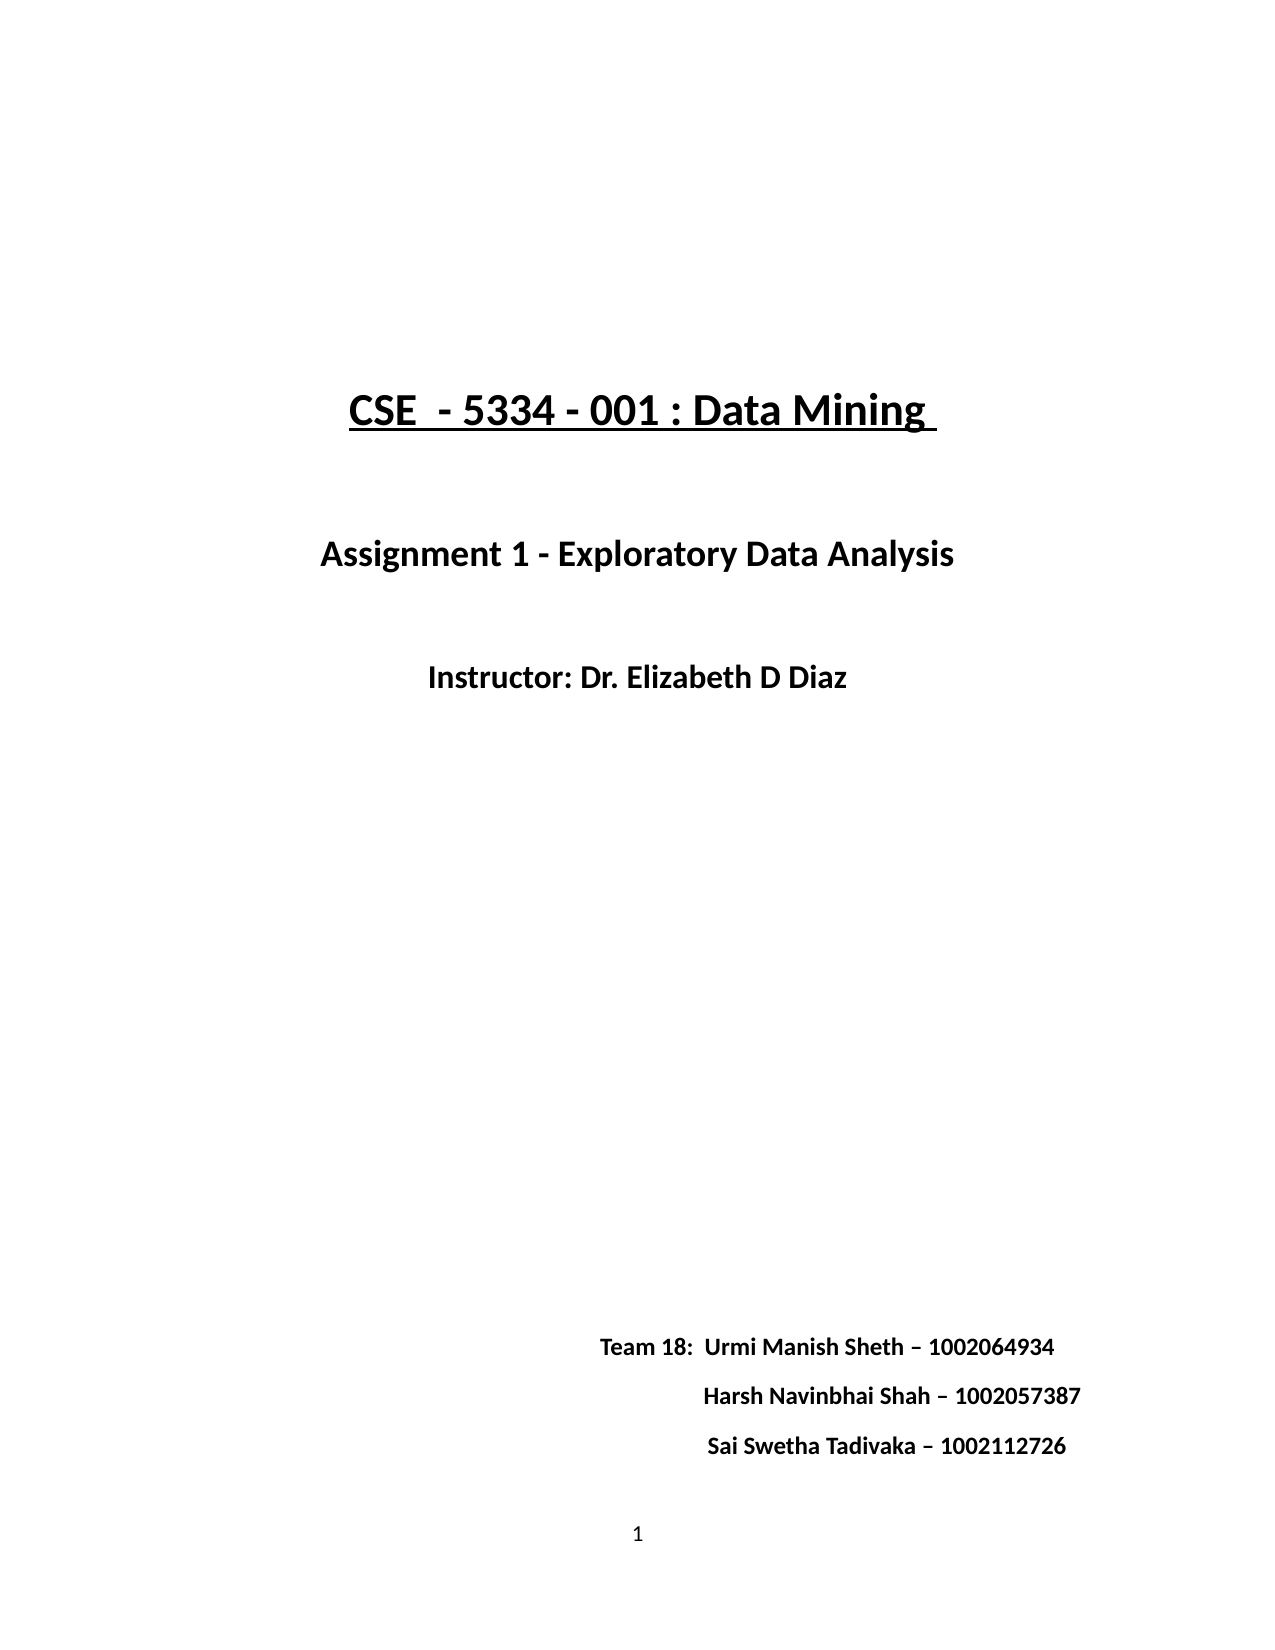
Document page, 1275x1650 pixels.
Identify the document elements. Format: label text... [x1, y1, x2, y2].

text Harsh Navinbhai Shah – 1002057387 [525, 1381, 1125, 1411]
text Sai Swetha Tadivaka – 1002112726 [525, 1430, 1125, 1461]
text Assignment 1 - Exploratory Data Analysis [150, 529, 1125, 575]
text CSE - 5334 - 001 : Data Mining [150, 381, 1125, 437]
text Instructor: Dr. Elizabeth D Diaz [150, 656, 1125, 697]
text Team 18: Urmi Manish Sheth – 1002064934 [525, 1331, 1125, 1361]
